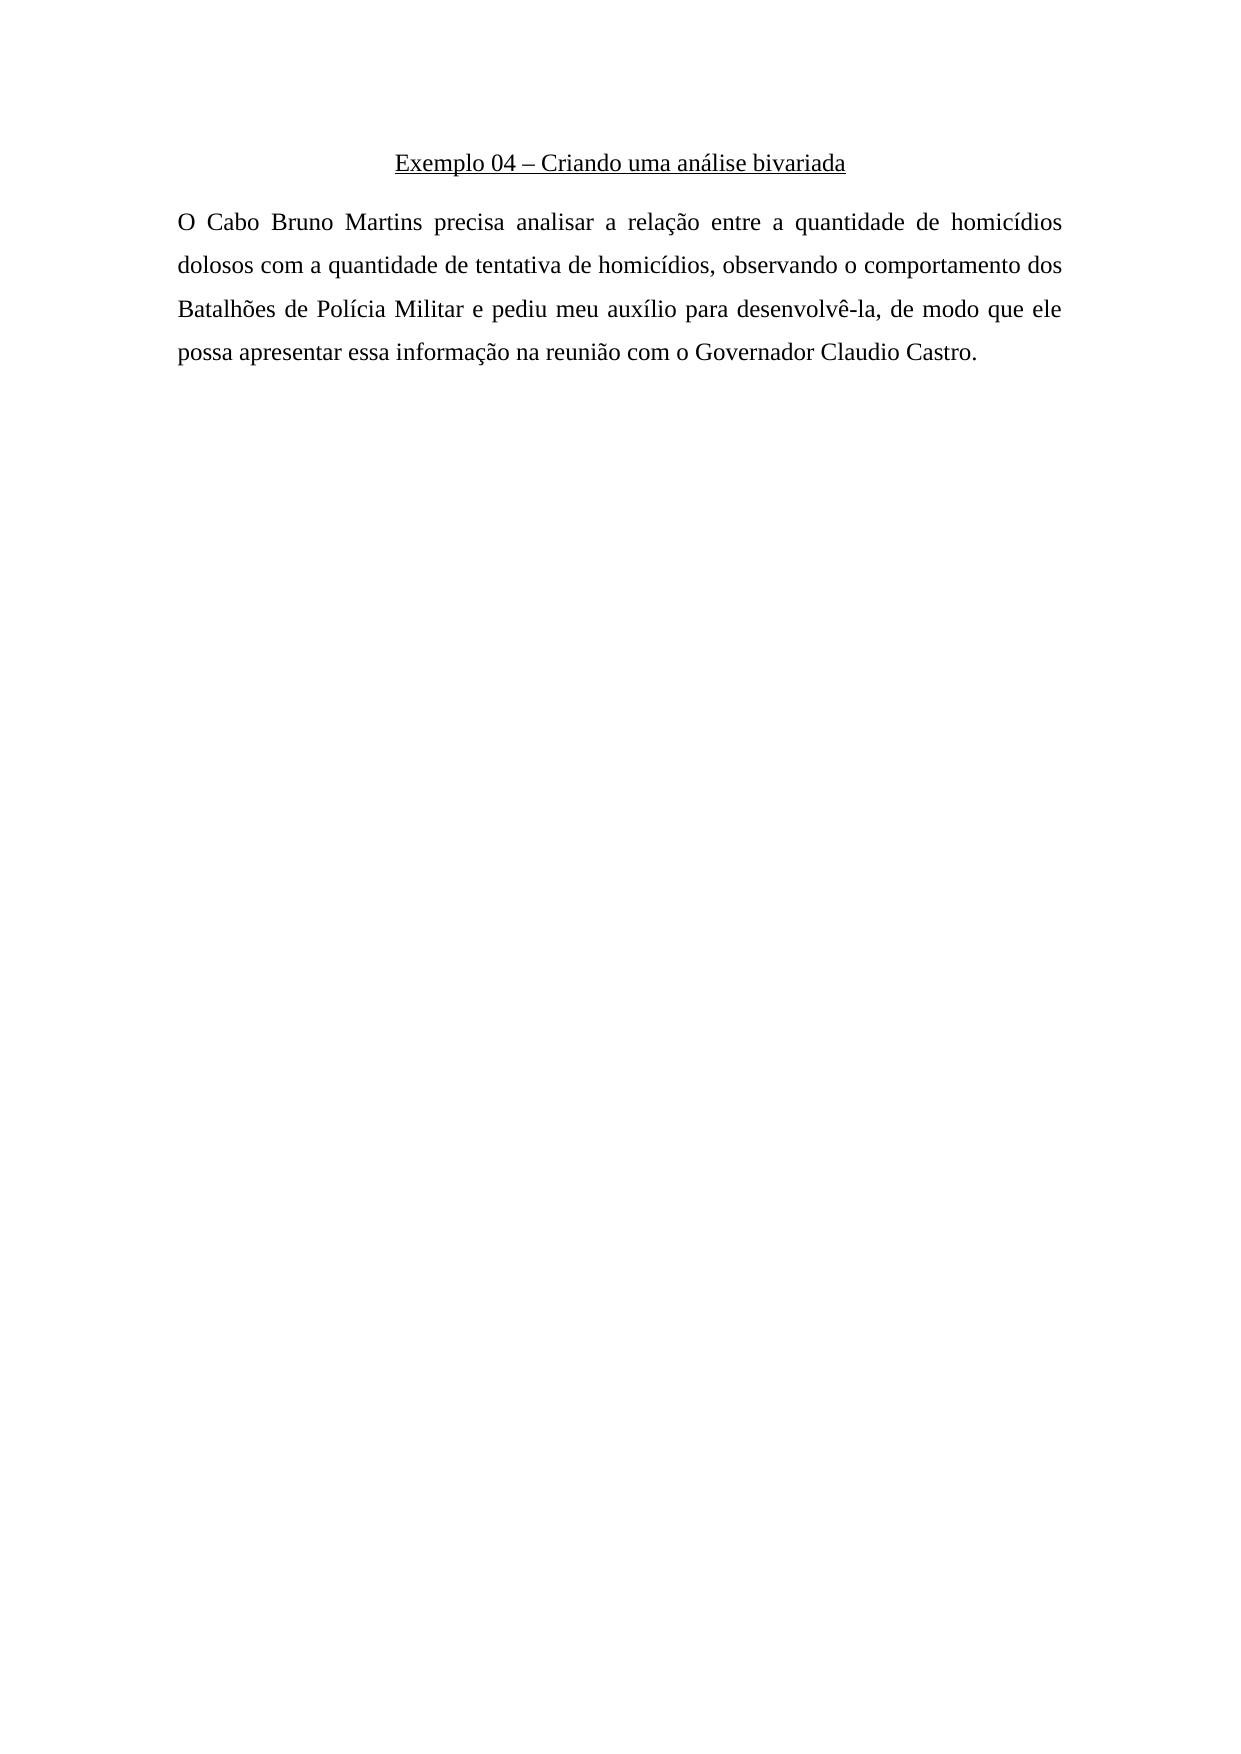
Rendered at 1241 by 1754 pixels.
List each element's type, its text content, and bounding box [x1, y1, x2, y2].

text O Cabo Bruno Martins precisa analisar a relação entre a quantidade de homicídios dolosos com a quantidade de tentativa de homicídios, observando o comportamento dos Batalhões de Polícia Militar e pediu meu auxílio para desenvolvê-la, de modo que ele possa apresentar essa informação na reunião com o Governador Claudio Castro. [177, 207, 1063, 366]
text Exemplo 04 – Criando uma análise bivariada [177, 148, 1063, 176]
